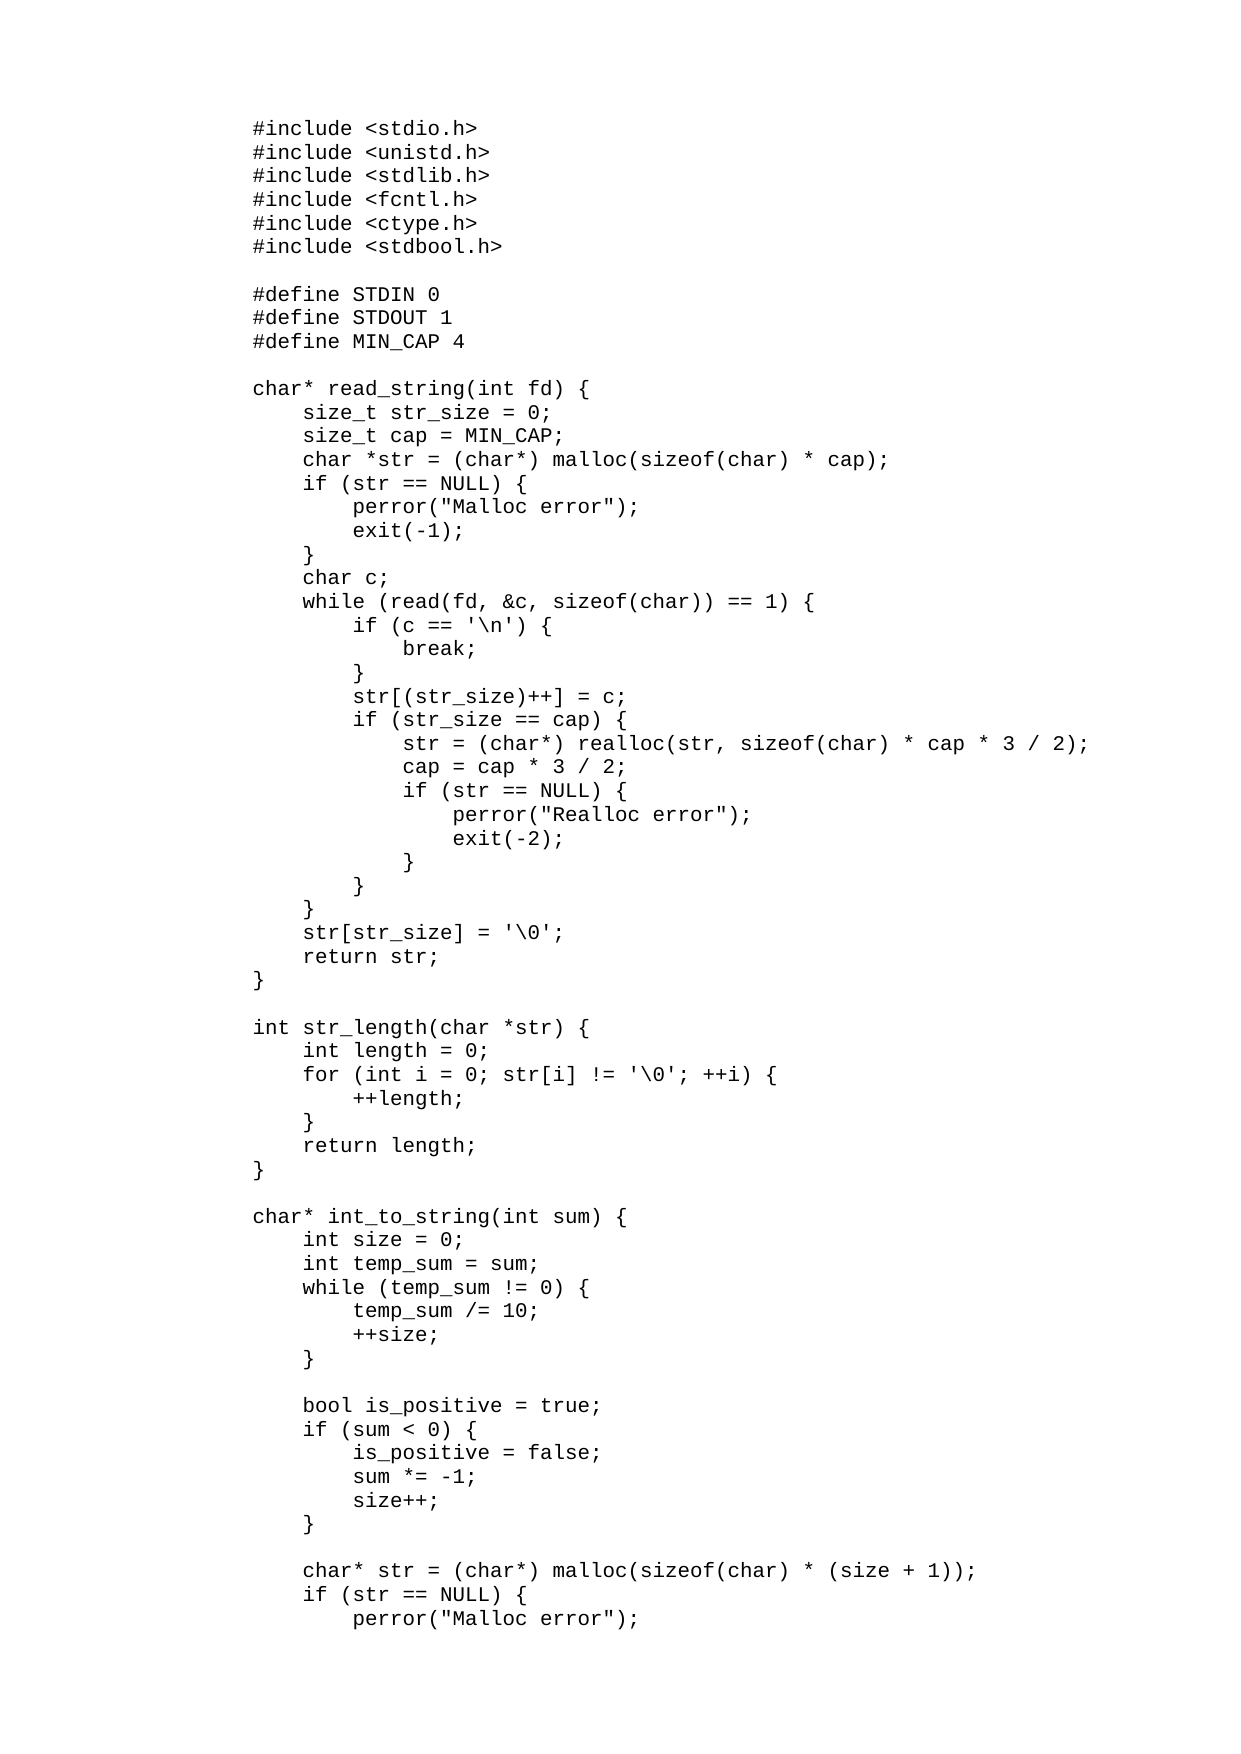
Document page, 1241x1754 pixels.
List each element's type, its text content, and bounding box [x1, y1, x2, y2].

list temp_sum /= 10; [252, 1300, 1152, 1324]
list perror("Malloc error"); [252, 496, 1152, 520]
list #define STDOUT 1 [252, 307, 1152, 331]
list is_positive = false; [252, 1442, 1152, 1466]
list size_t cap = MIN_CAP; [252, 426, 1152, 449]
list #include <stdbool.h> [252, 236, 1152, 260]
list while (read(fd, &c, sizeof(char)) == 1) { [252, 591, 1152, 615]
list } [252, 544, 1152, 567]
list char* int_to_string(int sum) { [252, 1206, 1152, 1229]
list ++length; [252, 1088, 1152, 1111]
list } [252, 1348, 1152, 1371]
list int length = 0; [252, 1040, 1152, 1064]
list sum *= -1; [252, 1466, 1152, 1489]
list exit(-2); [252, 827, 1152, 851]
list } [252, 1513, 1152, 1537]
list if (str == NULL) { [252, 473, 1152, 496]
list #include <stdlib.h> [252, 165, 1152, 189]
list bool is_positive = true; [252, 1395, 1152, 1419]
list } [252, 1111, 1152, 1135]
list exit(-1); [252, 520, 1152, 544]
list #include <ctype.h> [252, 213, 1152, 236]
list int str_length(char *str) { [252, 1017, 1152, 1040]
list int temp_sum = sum; [252, 1253, 1152, 1277]
list for (int i = 0; str[i] != '\0'; ++i) { [252, 1064, 1152, 1088]
list if (str == NULL) { [252, 1584, 1152, 1608]
list char *str = (char*) malloc(sizeof(char) * cap); [252, 449, 1152, 473]
list #include <fcntl.h> [252, 189, 1152, 213]
list } [252, 1158, 1152, 1182]
list char* read_string(int fd) { [252, 378, 1152, 402]
list if (sum < 0) { [252, 1419, 1152, 1442]
list str[str_size] = '\0'; [252, 922, 1152, 946]
list size++; [252, 1489, 1152, 1513]
list if (str_size == cap) { [252, 709, 1152, 733]
list while (temp_sum != 0) { [252, 1277, 1152, 1300]
list break; [252, 638, 1152, 662]
list return length; [252, 1135, 1152, 1158]
list #include <unistd.h> [252, 142, 1152, 165]
list #include <stdio.h> [252, 118, 1152, 142]
list return str; [252, 946, 1152, 969]
list ++size; [252, 1324, 1152, 1348]
list char c; [252, 567, 1152, 591]
list size_t str_size = 0; [252, 402, 1152, 426]
list } [252, 662, 1152, 686]
list char* str = (char*) malloc(sizeof(char) * (size + 1)); [252, 1561, 1152, 1584]
list } [252, 875, 1152, 898]
list if (str == NULL) { [252, 780, 1152, 804]
list } [252, 851, 1152, 875]
list #define MIN_CAP 4 [252, 331, 1152, 354]
list str[(str_size)++] = c; [252, 686, 1152, 709]
list str = (char*) realloc(str, sizeof(char) * cap * 3 / 2); [252, 733, 1152, 757]
list } [252, 898, 1152, 922]
list } [252, 969, 1152, 993]
list int size = 0; [252, 1229, 1152, 1253]
list if (c == '\n') { [252, 615, 1152, 638]
list cap = cap * 3 / 2; [252, 757, 1152, 780]
list perror("Malloc error"); [252, 1608, 1152, 1631]
list perror("Realloc error"); [252, 804, 1152, 827]
list #define STDIN 0 [252, 284, 1152, 307]
